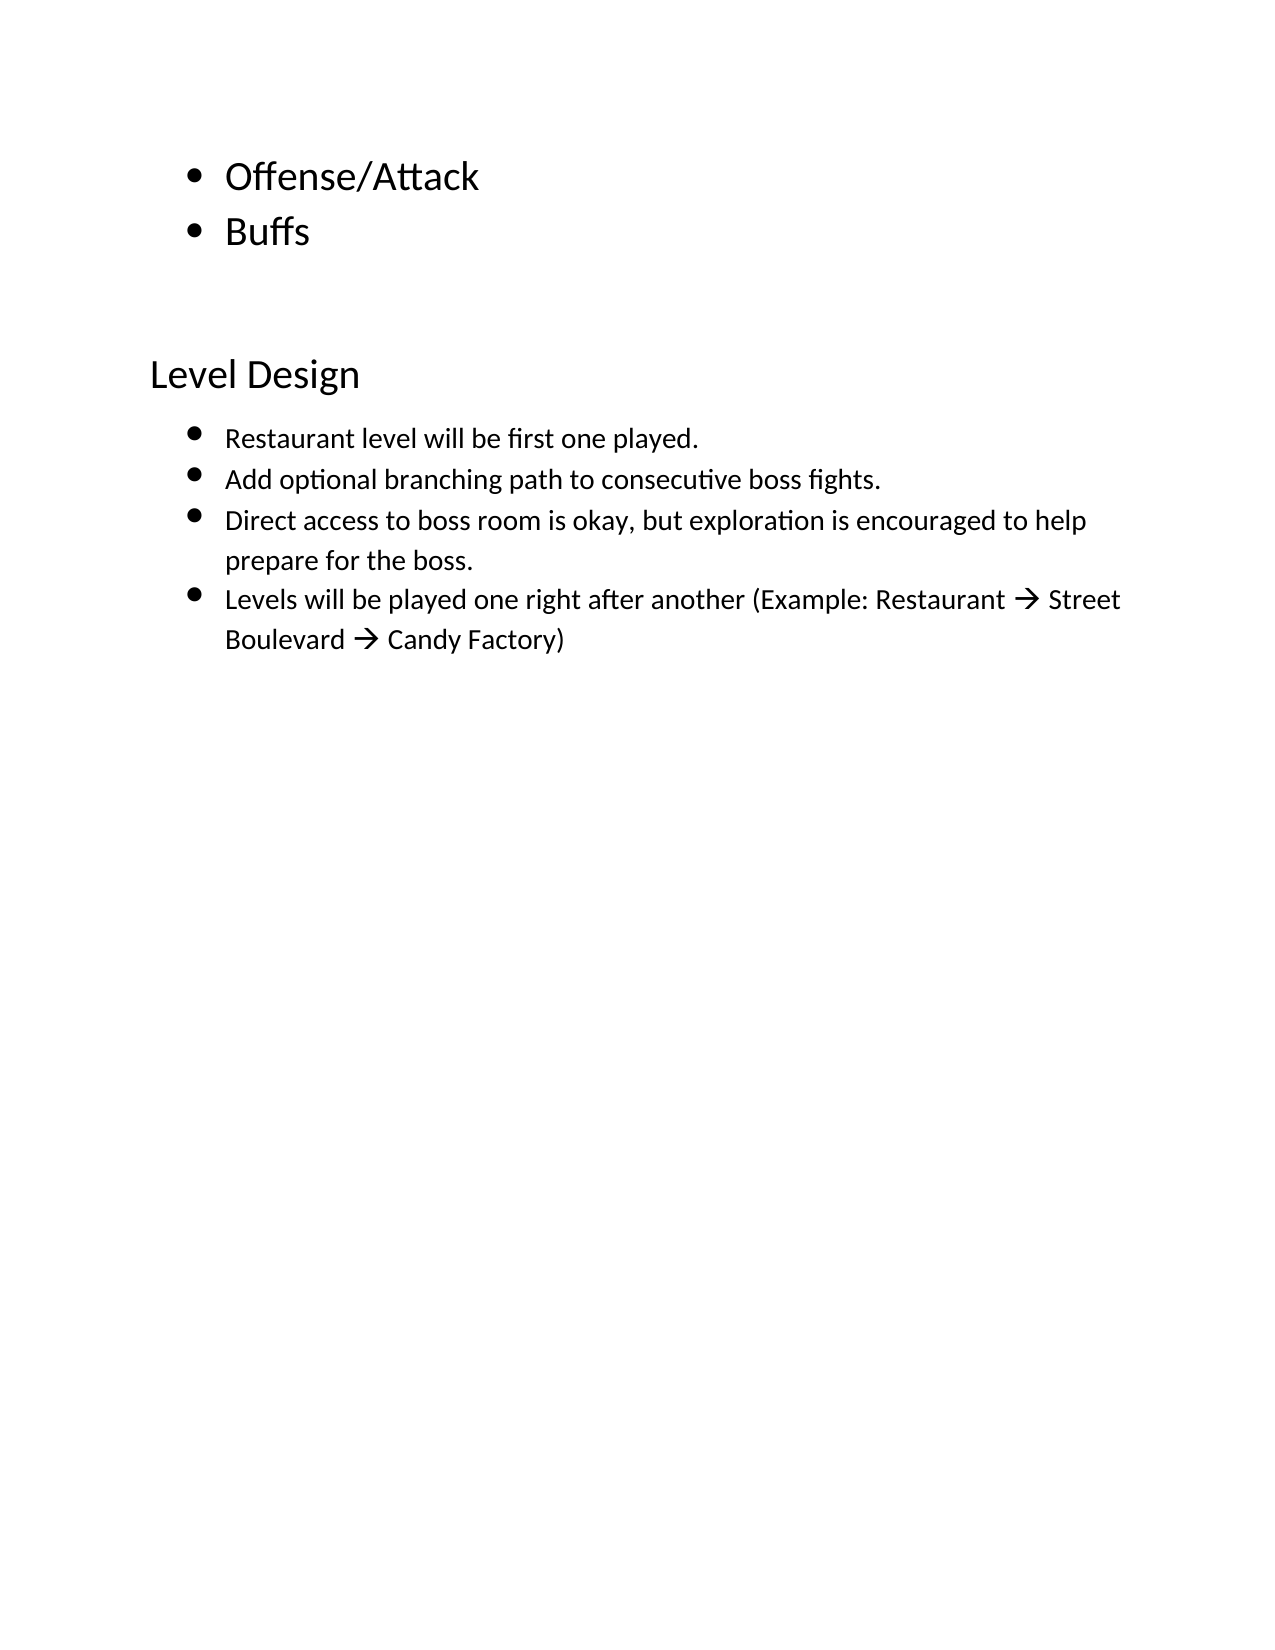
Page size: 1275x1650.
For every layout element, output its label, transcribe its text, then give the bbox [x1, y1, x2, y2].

list Restaurant level will be first one played. [187, 419, 1125, 457]
list Buffs [187, 205, 1125, 256]
list Add optional branching path to consecutive boss fights. [187, 461, 1125, 498]
list Direct access to boss room is okay, but exploration is encouraged to help prepare for the boss. [187, 501, 1125, 578]
list Levels will be played one right after another (Example: Restaurant Street Boulevard Candy Factory) [187, 581, 1125, 657]
list Offense/Attack [187, 150, 1125, 201]
text Level Design [150, 348, 1125, 399]
